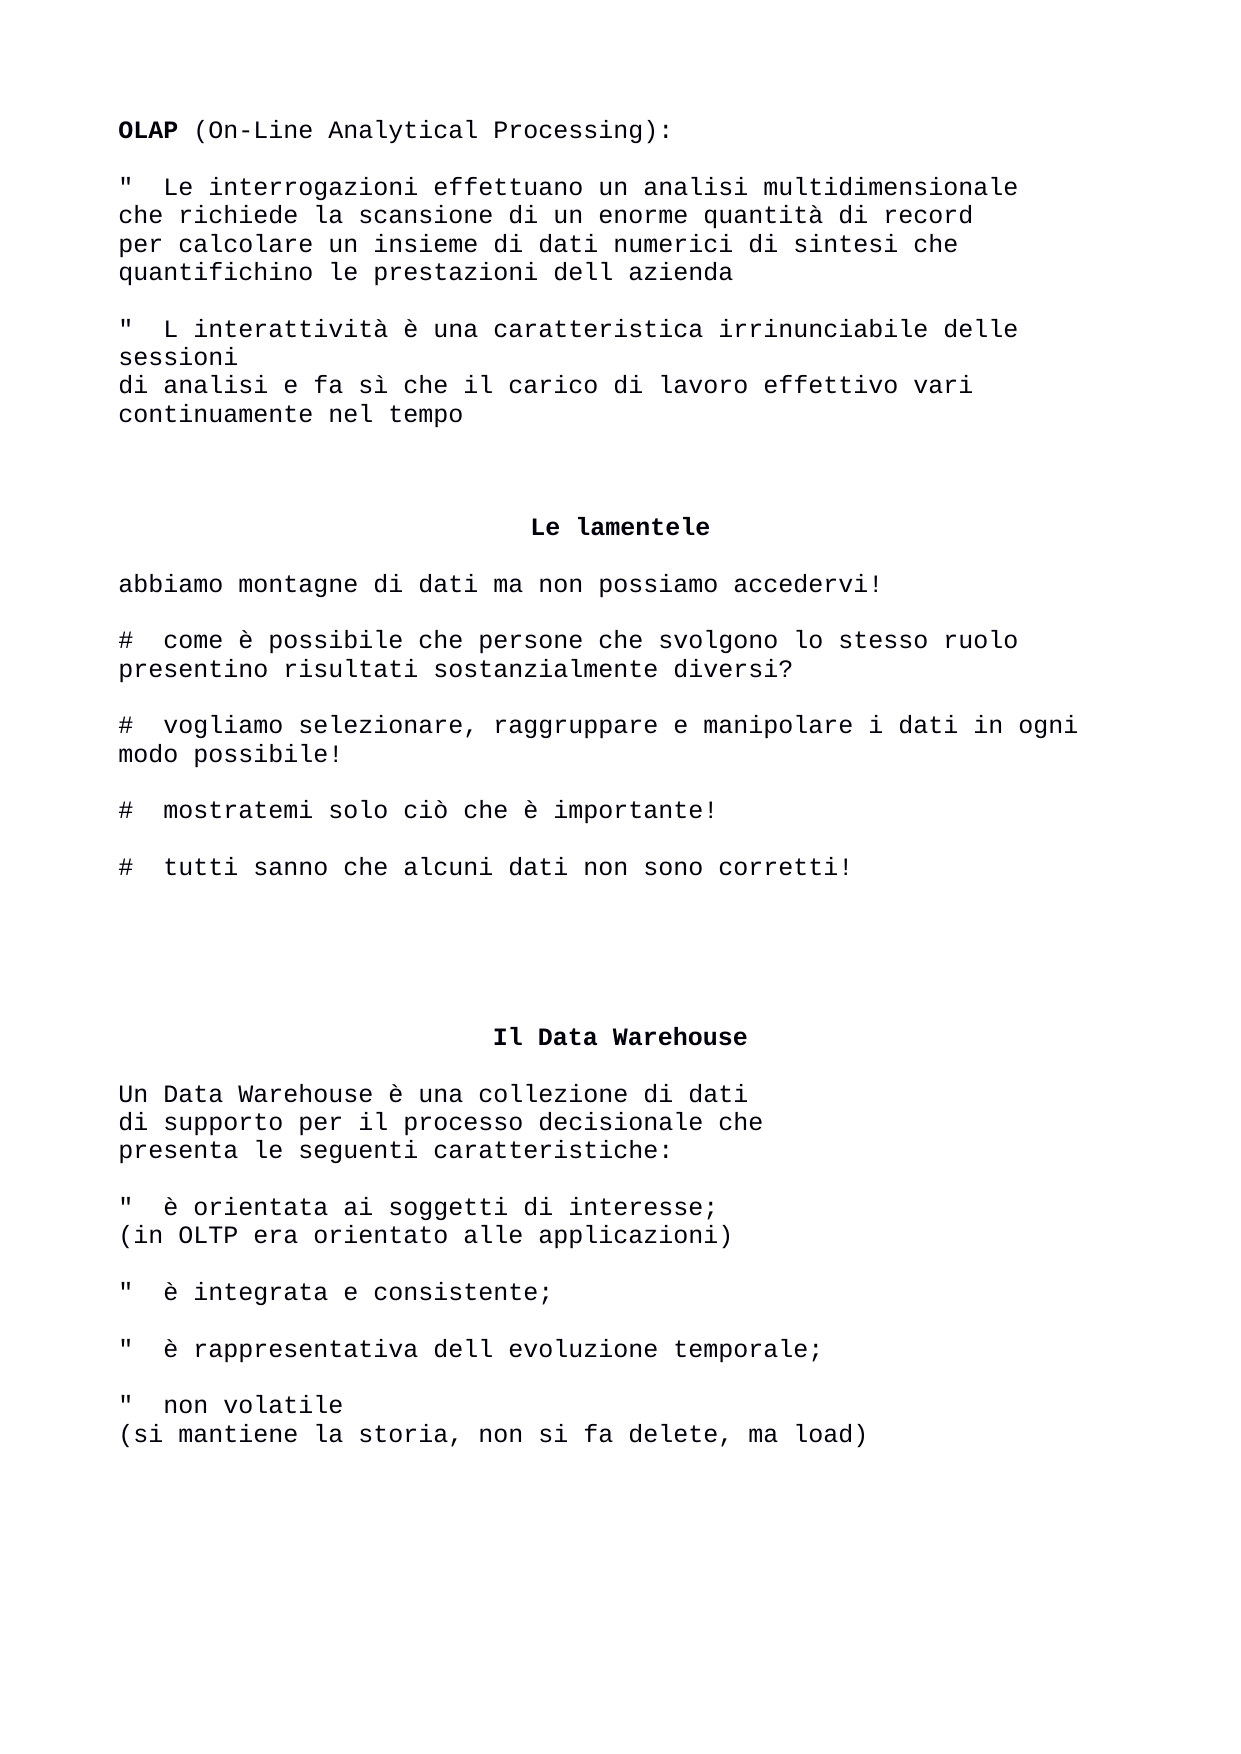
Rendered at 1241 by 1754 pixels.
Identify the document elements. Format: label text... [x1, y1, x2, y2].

text " L interattività è una caratteristica irrinunciabile delle sessioni [118, 316, 1122, 373]
text per calcolare un insieme di dati numerici di sintesi che [118, 231, 1122, 260]
text (in OLTP era orientato alle applicazioni) [118, 1223, 1122, 1251]
text presenta le seguenti caratteristiche: [118, 1138, 1122, 1166]
text " è integrata e consistente; [118, 1280, 1122, 1308]
text " non volatile [118, 1393, 1122, 1421]
text " è rappresentativa dell evoluzione temporale; [118, 1336, 1122, 1365]
text di analisi e fa sì che il carico di lavoro effettivo vari [118, 373, 1122, 401]
text Un Data Warehouse è una collezione di dati [118, 1081, 1122, 1110]
text di supporto per il processo decisionale che [118, 1110, 1122, 1138]
text " Le interrogazioni effettuano un analisi multidimensionale [118, 175, 1122, 203]
text # mostratemi solo ciò che è importante! [118, 798, 1122, 826]
text che richiede la scansione di un enorme quantità di record [118, 203, 1122, 231]
text # come è possibile che persone che svolgono lo stesso ruolo presentino risultati sostanzialmente diversi? [118, 628, 1122, 685]
text abbiamo montagne di dati ma non possiamo accedervi! [118, 571, 1122, 600]
text (si mantiene la storia, non si fa delete, ma load) [118, 1421, 1122, 1450]
text quantifichino le prestazioni dell azienda [118, 260, 1122, 288]
text continuamente nel tempo [118, 401, 1122, 430]
text " è orientata ai soggetti di interesse; [118, 1195, 1122, 1223]
text Le lamentele [118, 515, 1122, 543]
text Il Data Warehouse [118, 1025, 1122, 1053]
text # tutti sanno che alcuni dati non sono corretti! [118, 855, 1122, 883]
text OLAP (On-Line Analytical Processing): [118, 118, 1122, 146]
text # vogliamo selezionare, raggruppare e manipolare i dati in ogni modo possibile! [118, 713, 1122, 770]
